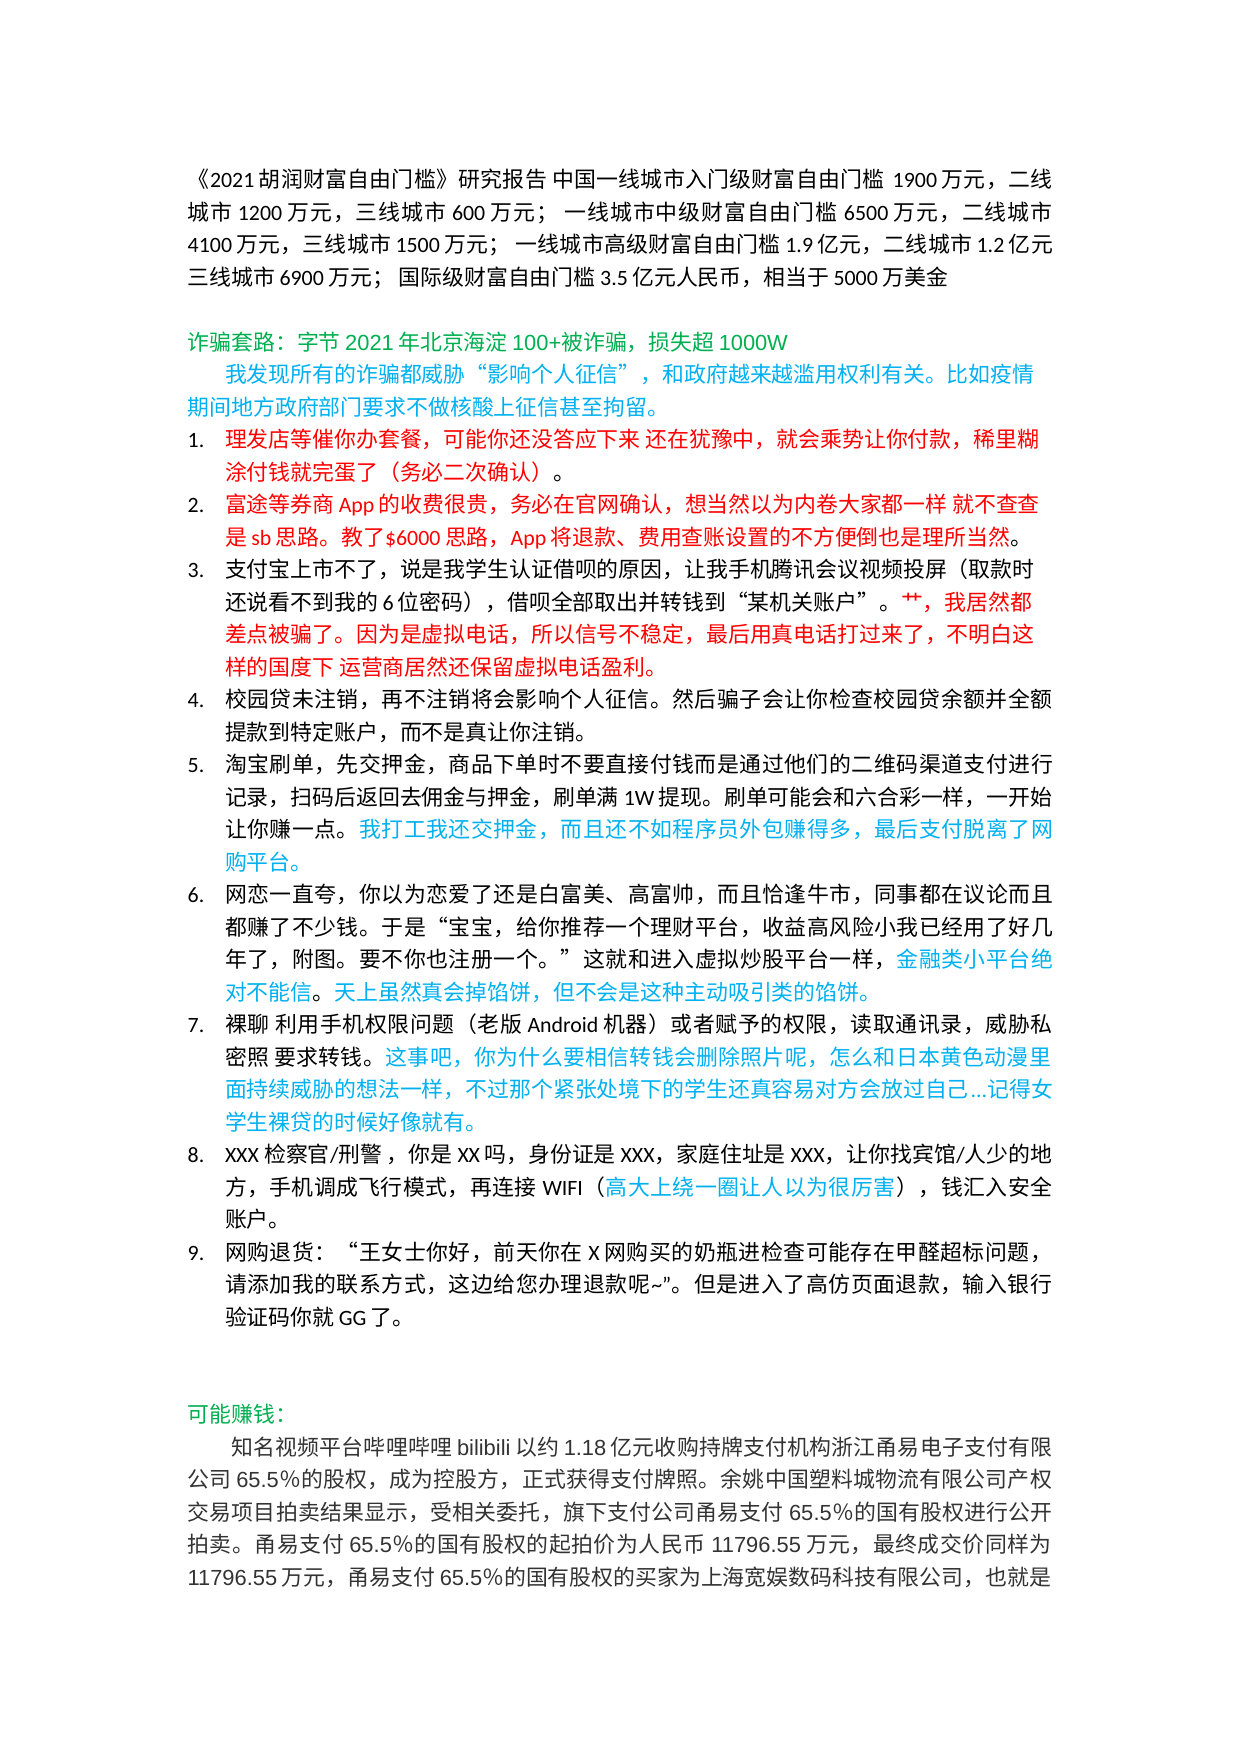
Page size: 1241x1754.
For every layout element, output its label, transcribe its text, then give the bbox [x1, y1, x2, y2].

picture [721, 1187, 734, 1196]
list 支付宝上市不了，说是我学生认证借呗的原因，让我手机腾讯会议视频投屏（取款时还说看不到我的6位密码），借呗全部取出并转钱到“某机关账户”。艹，我居然都差点被骗了。因为是虚拟电话，所以信号不稳定，最后用真电话打过来了，不明白这样的国度下 运营商居然还保留虚拟电话盈利。 [187, 552, 1053, 682]
picture [607, 1187, 622, 1197]
list 网购退货：“王女士你好，前天你在X网购买的奶瓶进检查可能存在甲醛超标问题，请添加我的联系方式，这边给您办理退款呢~”。但是进入了高仿页面退款，输入银行验证码你就GG了。 [187, 1234, 1053, 1332]
text 《2021胡润财富自由门槛》研究报告 中国一线城市入门级财富自由门槛1900万元，二线城市1200万元，三线城市600万元； 一线城市中级财富自由门槛6500万元，二线城市4100万元，三线城市1500万元； 一线城市高级财富自由门槛1.9亿元，二线城市1.2亿元，三线城市6900万元； 国际级财富自由门槛3.5亿元人民币，相当于5000万美金 [187, 162, 1053, 292]
picture [1013, 364, 1018, 384]
list 网恋一直夸，你以为恋爱了还是白富美、高富帅，而且恰逢牛市，同事都在议论而且都赚了不少钱。于是“宝宝，给你推荐一个理财平台，收益高风险小我已经用了好几年了，附图。要不你也注册一个。”这就和进入虚拟炒股平台一样，金融类小平台绝对不能信。天上虽然真会掉馅饼，但不会是这种主动吸引类的馅饼。 [187, 877, 1053, 1007]
picture [473, 404, 482, 413]
text 我发现所有的诈骗都威胁“影响个人征信”，和政府越来越滥用权利有关。比如疫情期间地方政府部门要求不做核酸上征信甚至拘留。 [187, 357, 1053, 422]
list 富途等券商App的收费很贵，务必在官网确认，想当然以为内卷大家都一样 就不查查 是sb思路。教了$6000思路，App将退款、费用查账设置的不方便倒也是理所当然。 [187, 487, 1053, 552]
list XXX 检察官/刑警 ，你是XX吗，身份证是XXX，家庭住址是XXX，让你找宾馆/人少的地方，手机调成飞行模式，再连接WIFI（高大上绕一圈让人以为很厉害），钱汇入安全账户。 [187, 1137, 1053, 1234]
list 裸聊 利用手机权限问题（老版Android机器）或者赋予的权限，读取通讯录，威胁私密照 要求转钱。这事吧，你为什么要相信转钱会删除照片呢，怎么和日本黄色动漫里面持续威胁的想法一样，不过那个紧张处境下的学生还真容易对方会放过自己...记得女学生裸贷的时候好像就有。 [187, 1007, 1053, 1137]
text 可能赚钱： [187, 1397, 1053, 1429]
list 淘宝刷单，先交押金，商品下单时不要直接付钱而是通过他们的二维码渠道支付进行记录，扫码后返回去佣金与押金，刷单满1W提现。刷单可能会和六合彩一样，一开始让你赚一点。我打工我还交押金，而且还不如程序员外包赚得多，最后支付脱离了网购平台。 [187, 747, 1053, 877]
list 理发店等催你办套餐，可能你还没答应下来 还在犹豫中，就会乘势让你付款，稀里糊涂付钱就完蛋了（务必二次确认）。 [187, 422, 1053, 487]
text 诈骗套路：字节2021年北京海淀100+被诈骗，损失超1000W [187, 324, 1053, 357]
list 校园贷未注销，再不注销将会影响个人征信。然后骗子会让你检查校园贷余额并全额提款到特定账户，而不是真让你注销。 [187, 682, 1053, 747]
